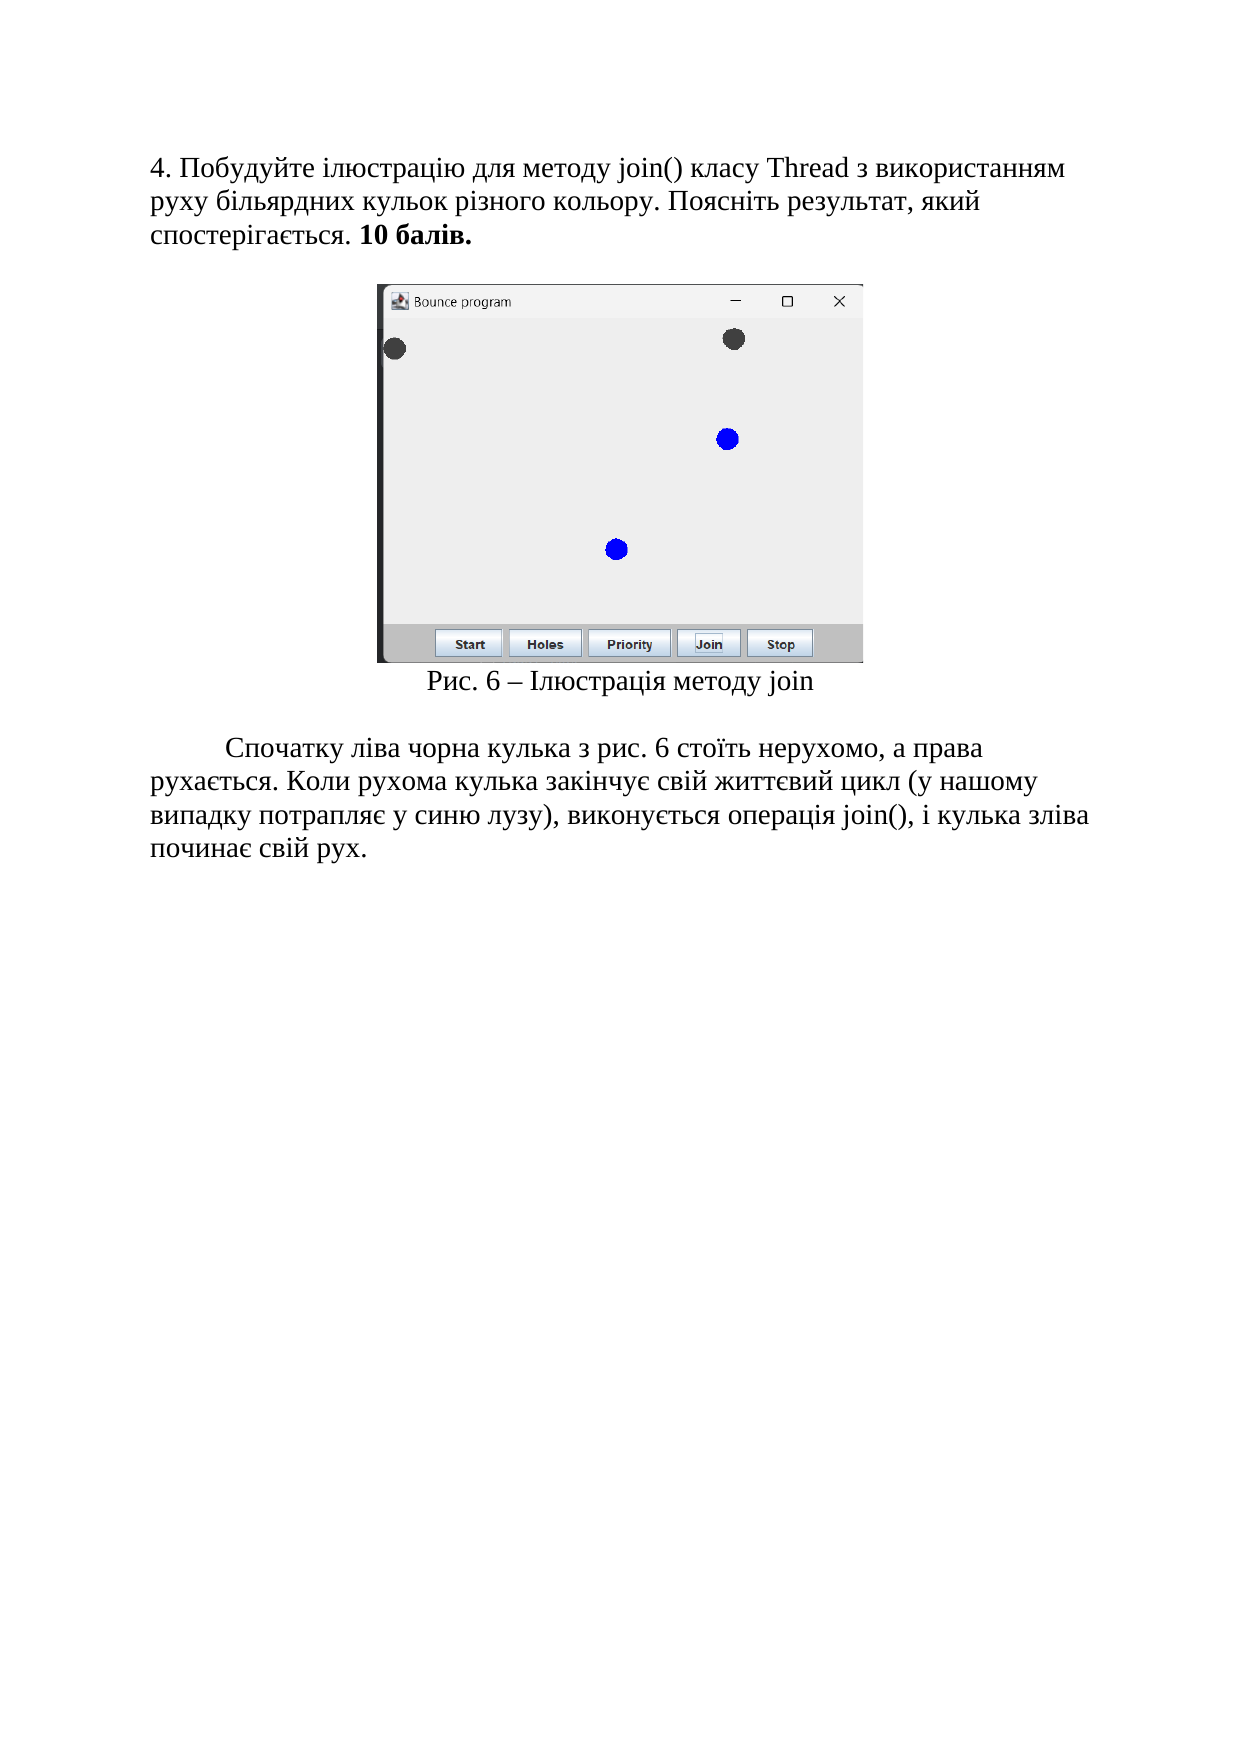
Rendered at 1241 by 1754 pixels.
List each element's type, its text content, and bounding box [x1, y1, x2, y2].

picture [377, 284, 864, 663]
text Спочатку ліва чорна кулька з рис. 6 стоїть нерухомо, а права рухається. Коли рухома кулька закінчує свій життєвий цикл (у нашому випадку потрапляє у синю лузу), виконується операція join(), і кулька зліва починає свій рух. [150, 730, 1090, 864]
text Рис. 6 – Ілюстрація методу join [150, 663, 1090, 696]
text 4. Побудуйте ілюстрацію для методу join() класу Thread з використанням руху більярдних кульок різного кольору. Поясніть результат, який спостерігається. 10 балів. [150, 150, 1090, 251]
